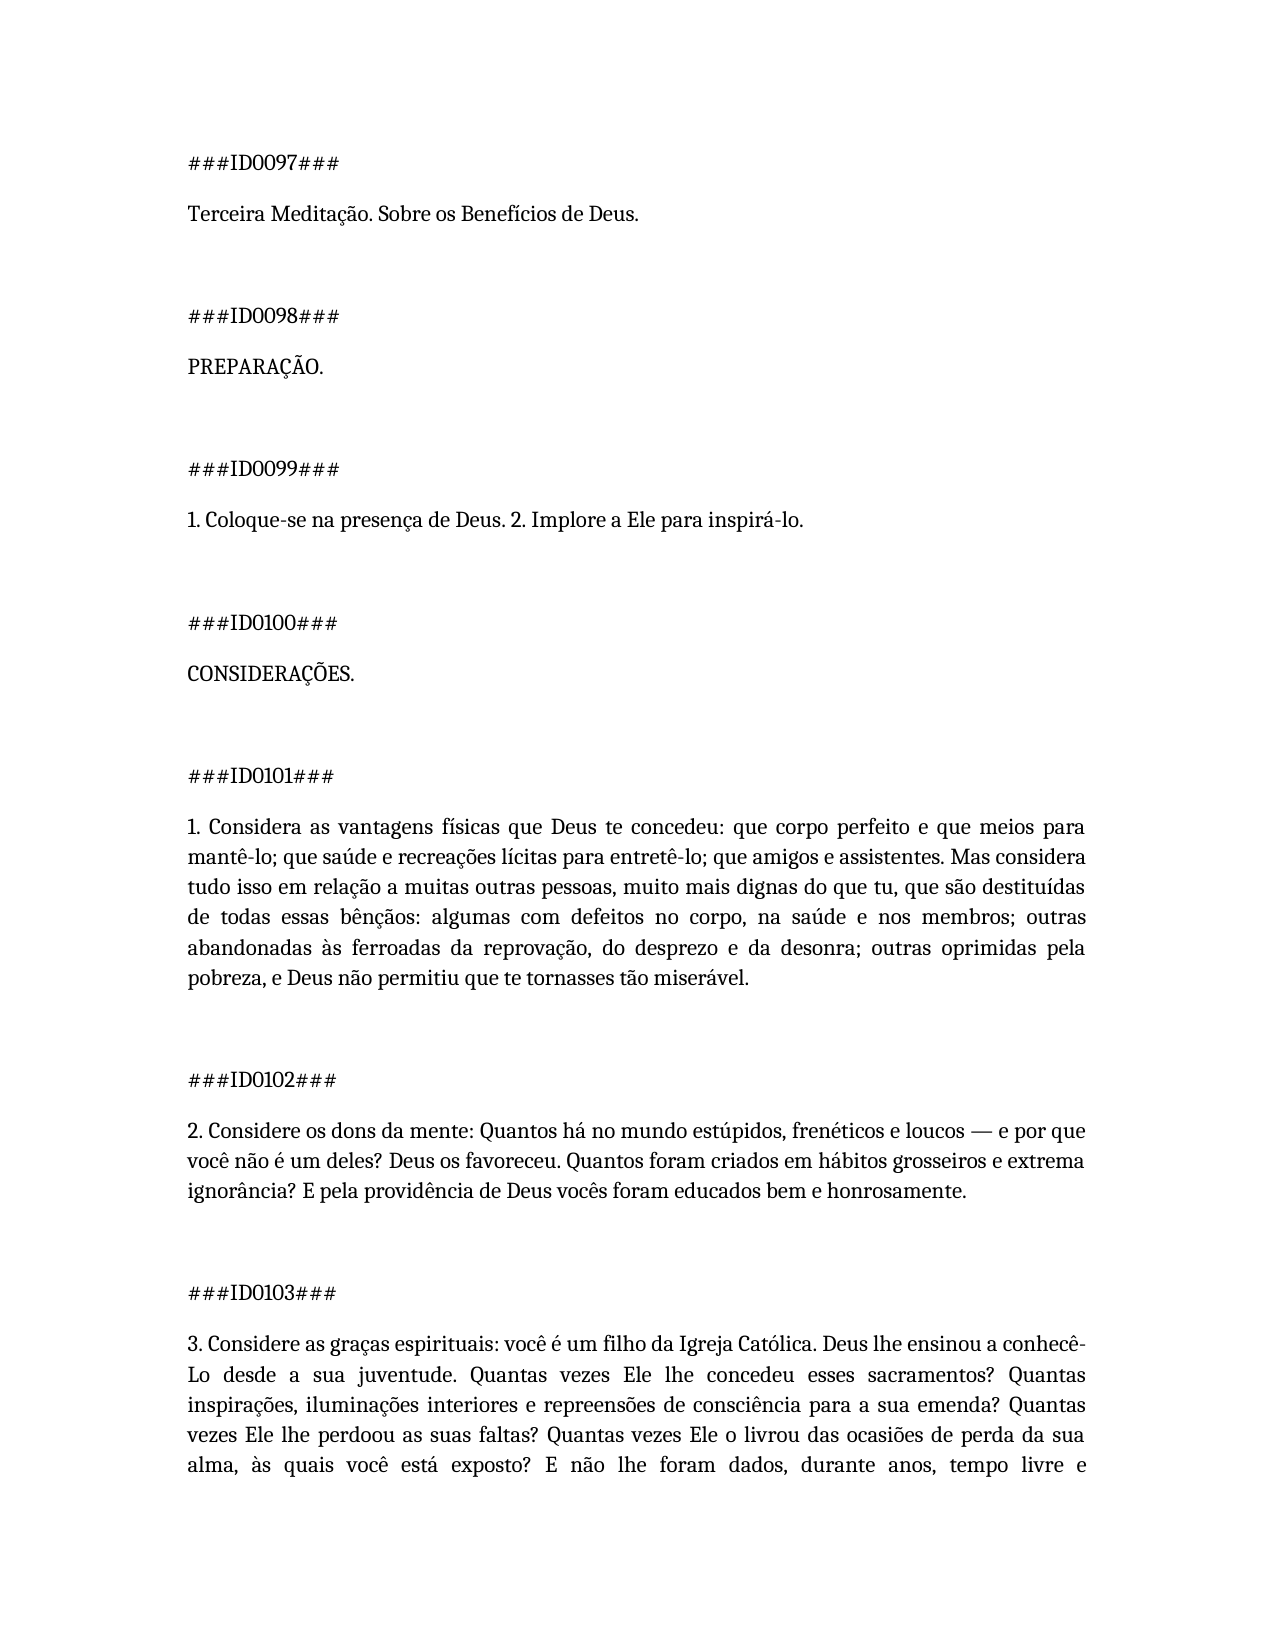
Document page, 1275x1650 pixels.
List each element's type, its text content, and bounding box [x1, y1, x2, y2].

text ###ID0103### [187, 1280, 1087, 1307]
text ###ID0098### [187, 303, 1087, 329]
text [187, 1331, 1087, 1478]
text CONSIDERAÇÕES. [187, 660, 1087, 687]
text ###ID0101### [187, 762, 1087, 789]
text ###ID0100### [187, 609, 1087, 636]
text ###ID0097### [187, 150, 1087, 176]
text PREPARAÇÃO. [187, 354, 1087, 381]
text ###ID0099### [187, 456, 1087, 483]
text ###ID0102### [187, 1067, 1087, 1093]
text 1. Coloque-se na presença de Deus. 2. Implore a Ele para inspirá-lo. [187, 507, 1087, 534]
text 1. Considera as vantagens físicas que Deus te concedeu: que corpo perfeito e que meios para mantê-lo; que saúde e recreações lícitas para entretê-lo; que amigos e assistentes. Mas considera tudo isso em relação a muitas outras pessoas, muito mais dignas do que tu, que são destituídas de todas essas bênçãos: algumas com defeitos no corpo, na saúde e nos membros; outras abandonadas às ferroadas da reprovação, do desprezo e da desonra; outras oprimidas pela pobreza, e Deus não permitiu que te tornasses tão miserável. [187, 813, 1087, 991]
text Terceira Meditação. Sobre os Benefícios de Deus. [187, 201, 1087, 227]
text 2. Considere os dons da mente: Quantos há no mundo estúpidos, frenéticos e loucos — e por que você não é um deles? Deus os favoreceu. Quantos foram criados em hábitos grosseiros e extrema ignorância? E pela providência de Deus vocês foram educados bem e honrosamente. [187, 1118, 1087, 1204]
